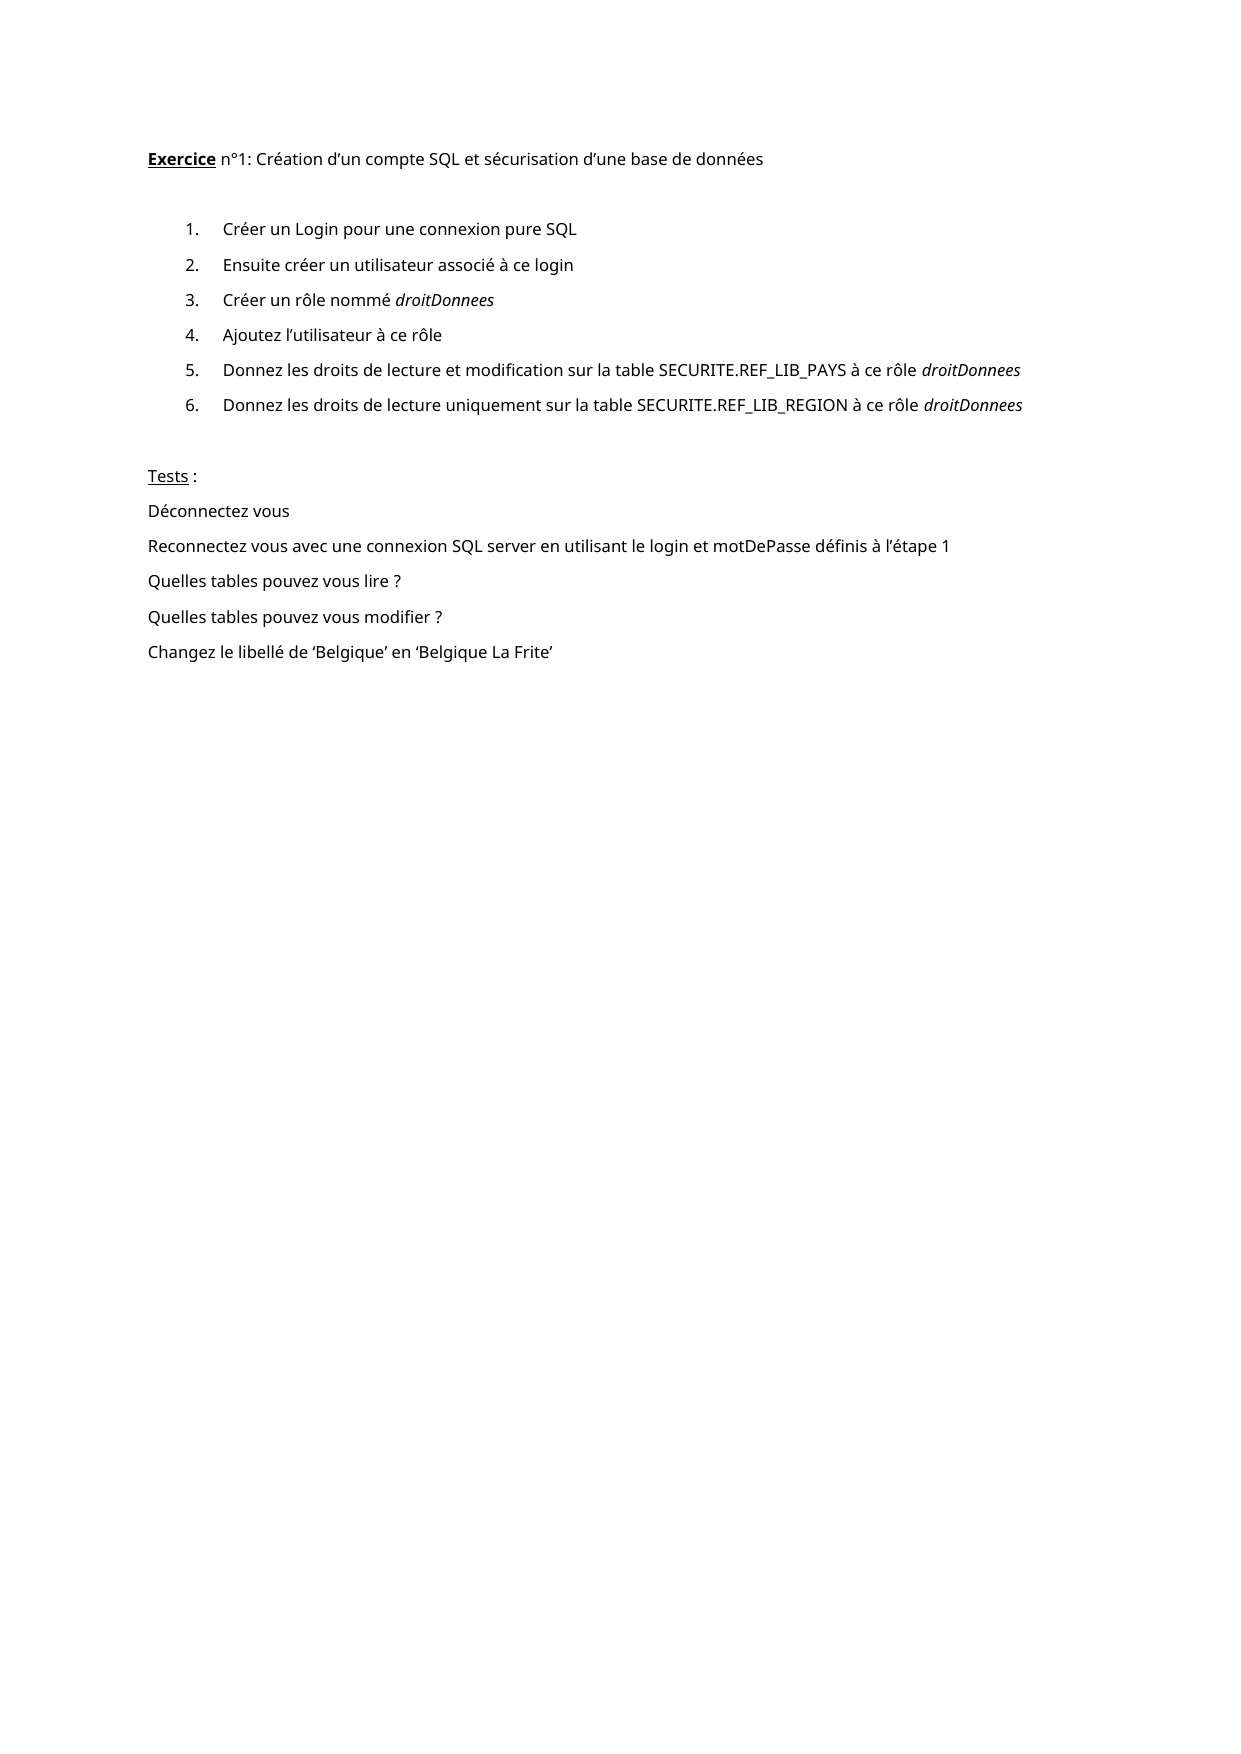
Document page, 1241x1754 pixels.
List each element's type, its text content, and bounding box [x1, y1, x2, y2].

list Ensuite créer un utilisateur associé à ce login [185, 253, 1093, 276]
list Donnez les droits de lecture uniquement sur la table SECURITE.REF_LIB_REGION à ce rôle droitDonnees [185, 394, 1093, 417]
text Changez le libellé de ‘Belgique’ en ‘Belgique La Frite’ [148, 641, 1093, 663]
text Déconnectez vous [148, 500, 1093, 522]
list Ajoutez l’utilisateur à ce rôle [185, 324, 1093, 346]
list Donnez les droits de lecture et modification sur la table SECURITE.REF_LIB_PAYS à ce rôle droitDonnees [185, 359, 1093, 382]
text Reconnectez vous avec une connexion SQL server en utilisant le login et motDePasse définis à l’étape 1 [148, 535, 1093, 558]
list Créer un Login pour une connexion pure SQL [185, 218, 1093, 241]
text Exercice n°1: Création d’un compte SQL et sécurisation d’une base de données [148, 148, 1093, 170]
text Quelles tables pouvez vous modifier ? [148, 605, 1093, 628]
list Créer un rôle nommé droitDonnees [185, 288, 1093, 311]
text Quelles tables pouvez vous lire ? [148, 570, 1093, 593]
text Tests : [148, 464, 1093, 487]
